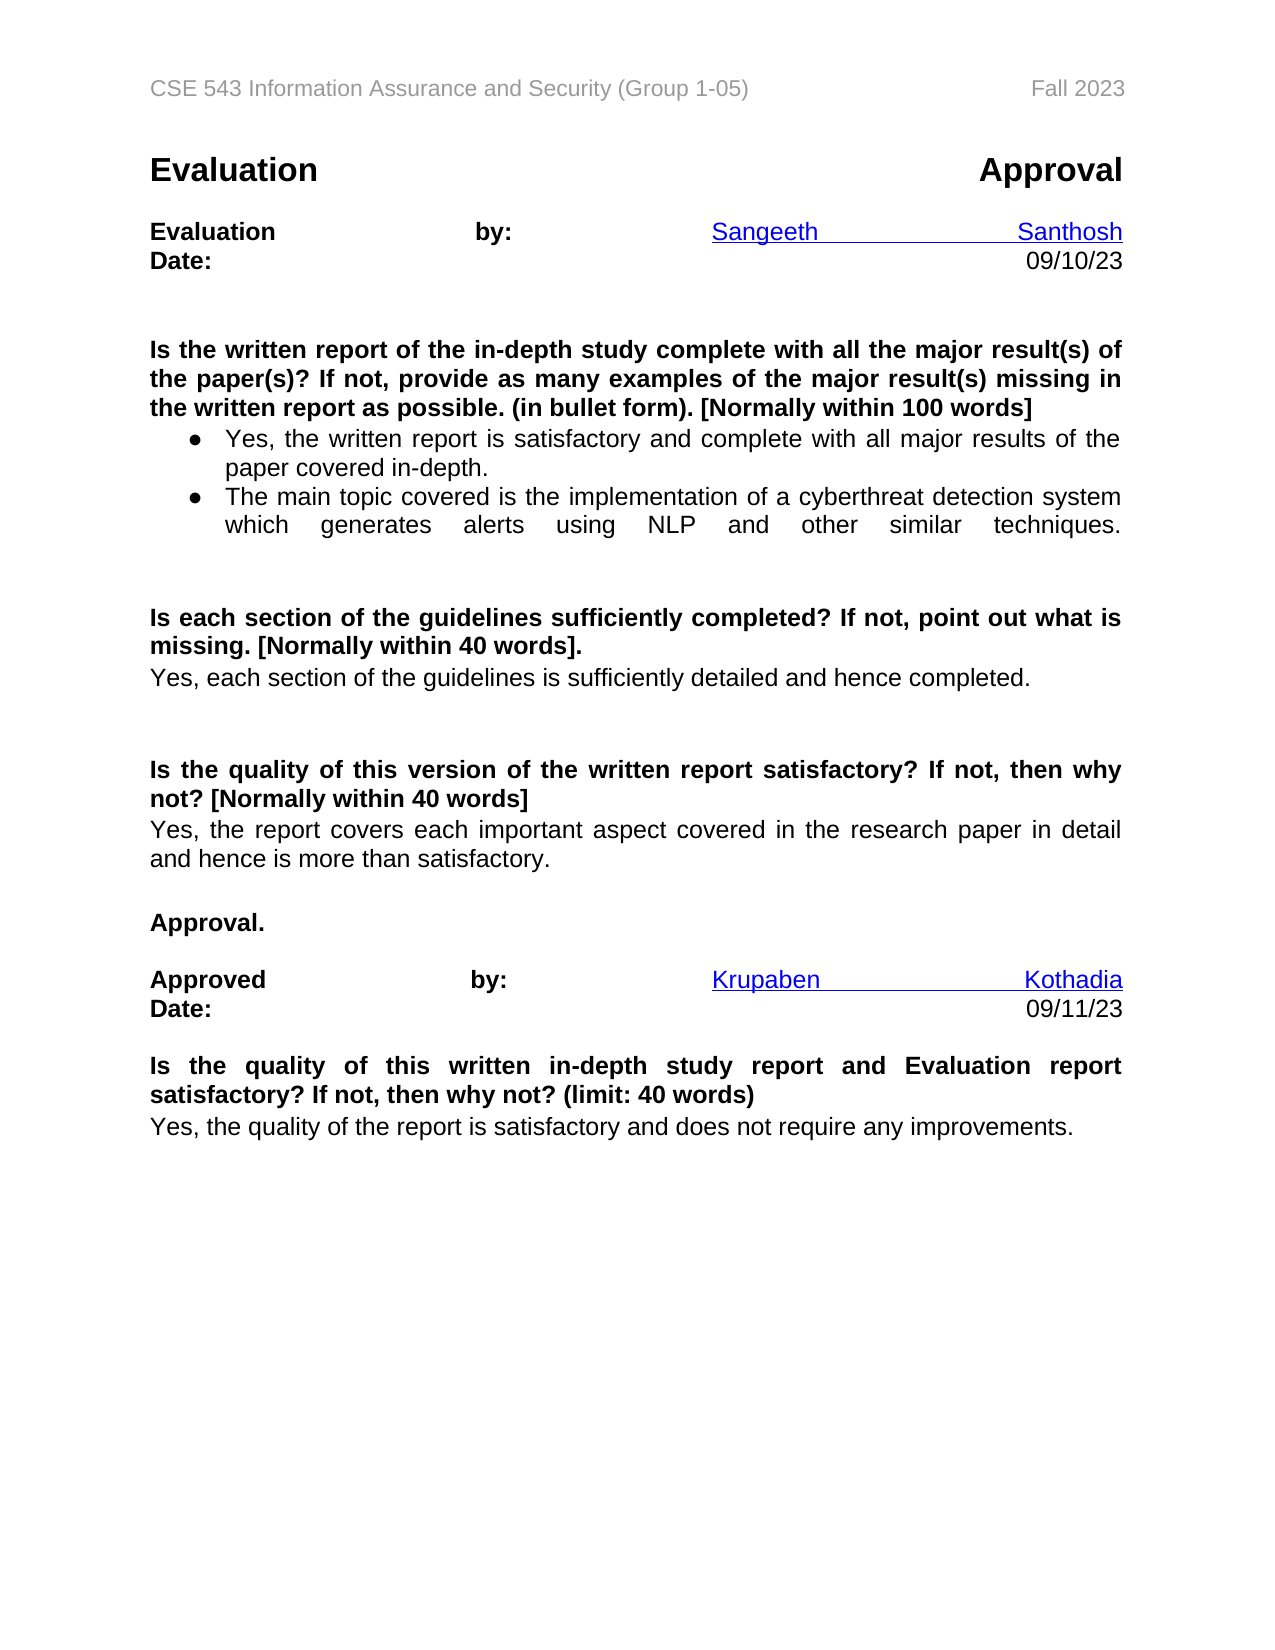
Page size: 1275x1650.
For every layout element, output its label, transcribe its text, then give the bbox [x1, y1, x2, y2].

text Is the quality of this version of the written report satisfactory? If not, then why not? [Normally within 40 words] [149, 726, 1123, 813]
list The main topic covered is the implementation of a cyberthreat detection system which generates alerts using NLP and other similar techniques. [187, 482, 1123, 568]
text Yes, each section of the guidelines is sufficiently detailed and hence completed. [149, 663, 1123, 692]
text Yes, the quality of the report is satisfactory and does not require any improvements. [149, 1112, 1123, 1141]
text Evaluation Approval Evaluation by: Sangeeth Santhosh Date: 09/10/23 [149, 150, 1123, 332]
text Is each section of the guidelines sufficiently completed? If not, point out what is missing. [Normally within 40 words]. [149, 603, 1123, 660]
text Yes, the report covers each important aspect covered in the research paper in detail and hence is more than satisfactory. [149, 816, 1123, 873]
list Yes, the written report is satisfactory and complete with all major results of the paper covered in-depth. [187, 424, 1123, 482]
text Is the written report of the in-depth study complete with all the major result(s) of the paper(s)? If not, provide as many examples of the major result(s) missing in the written report as possible. (in bullet form). [Normally within 100 words] [149, 335, 1123, 421]
text Approval. Approved by: Krupaben Kothadia Date: 09/11/23 Is the quality of this written in-depth study report and Evaluation report satisfactory? If not, then why not? (limit: 40 words) [149, 908, 1123, 1109]
